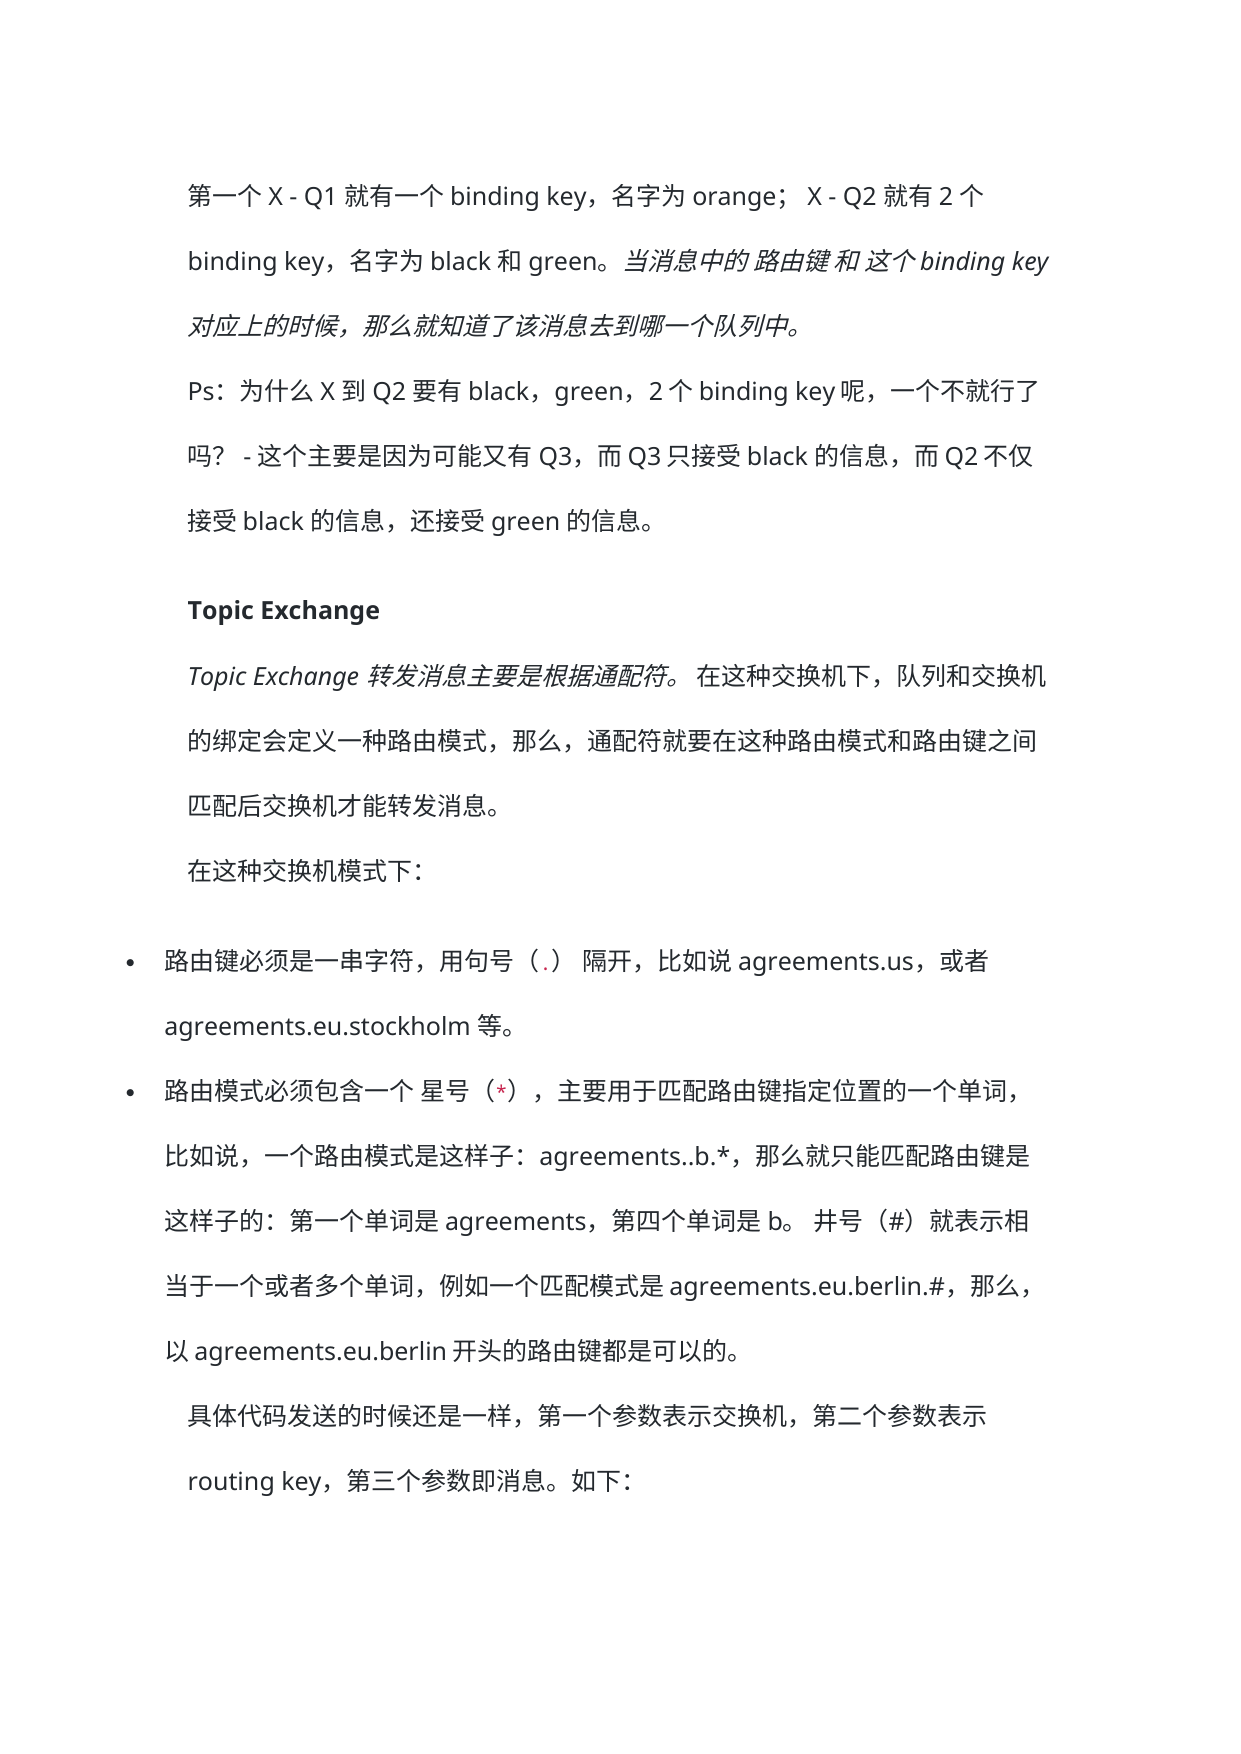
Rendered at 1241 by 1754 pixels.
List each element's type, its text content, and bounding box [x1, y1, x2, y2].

text 具体代码发送的时候还是一样，第一个参数表示交换机，第二个参数表示routing key，第三个参数即消息。如下： [187, 1382, 1053, 1512]
text Ps：为什么 X 到 Q2 要有 black，green，2个 binding key呢，一个不就行了吗？ - 这个主要是因为可能又有 Q3，而Q3只接受 black 的信息，而Q2不仅接受black 的信息，还接受 green 的信息。 [187, 357, 1053, 552]
text 第一个 X - Q1 就有一个 binding key，名字为 orange； X - Q2 就有 2 个 binding key，名字为 black 和 green。当消息中的 路由键 和 这个 binding key 对应上的时候，那么就知道了该消息去到哪一个队列中。 [187, 162, 1053, 357]
text Topic Exchange 转发消息主要是根据通配符。 在这种交换机下，队列和交换机的绑定会定义一种路由模式，那么，通配符就要在这种路由模式和路由键之间匹配后交换机才能转发消息。 [187, 642, 1053, 837]
text 在这种交换机模式下： [187, 837, 1053, 902]
text Topic Exchange [187, 577, 1053, 642]
list 路由键必须是一串字符，用句号（.） 隔开，比如说 agreements.us，或者 agreements.eu.stockholm 等。 [127, 927, 1053, 1057]
list 路由模式必须包含一个 星号（*），主要用于匹配路由键指定位置的一个单词，比如说，一个路由模式是这样子：agreements..b.*，那么就只能匹配路由键是这样子的：第一个单词是 agreements，第四个单词是 b。 井号（#）就表示相当于一个或者多个单词，例如一个匹配模式是agreements.eu.berlin.#，那么，以agreements.eu.berlin开头的路由键都是可以的。 [127, 1057, 1053, 1382]
